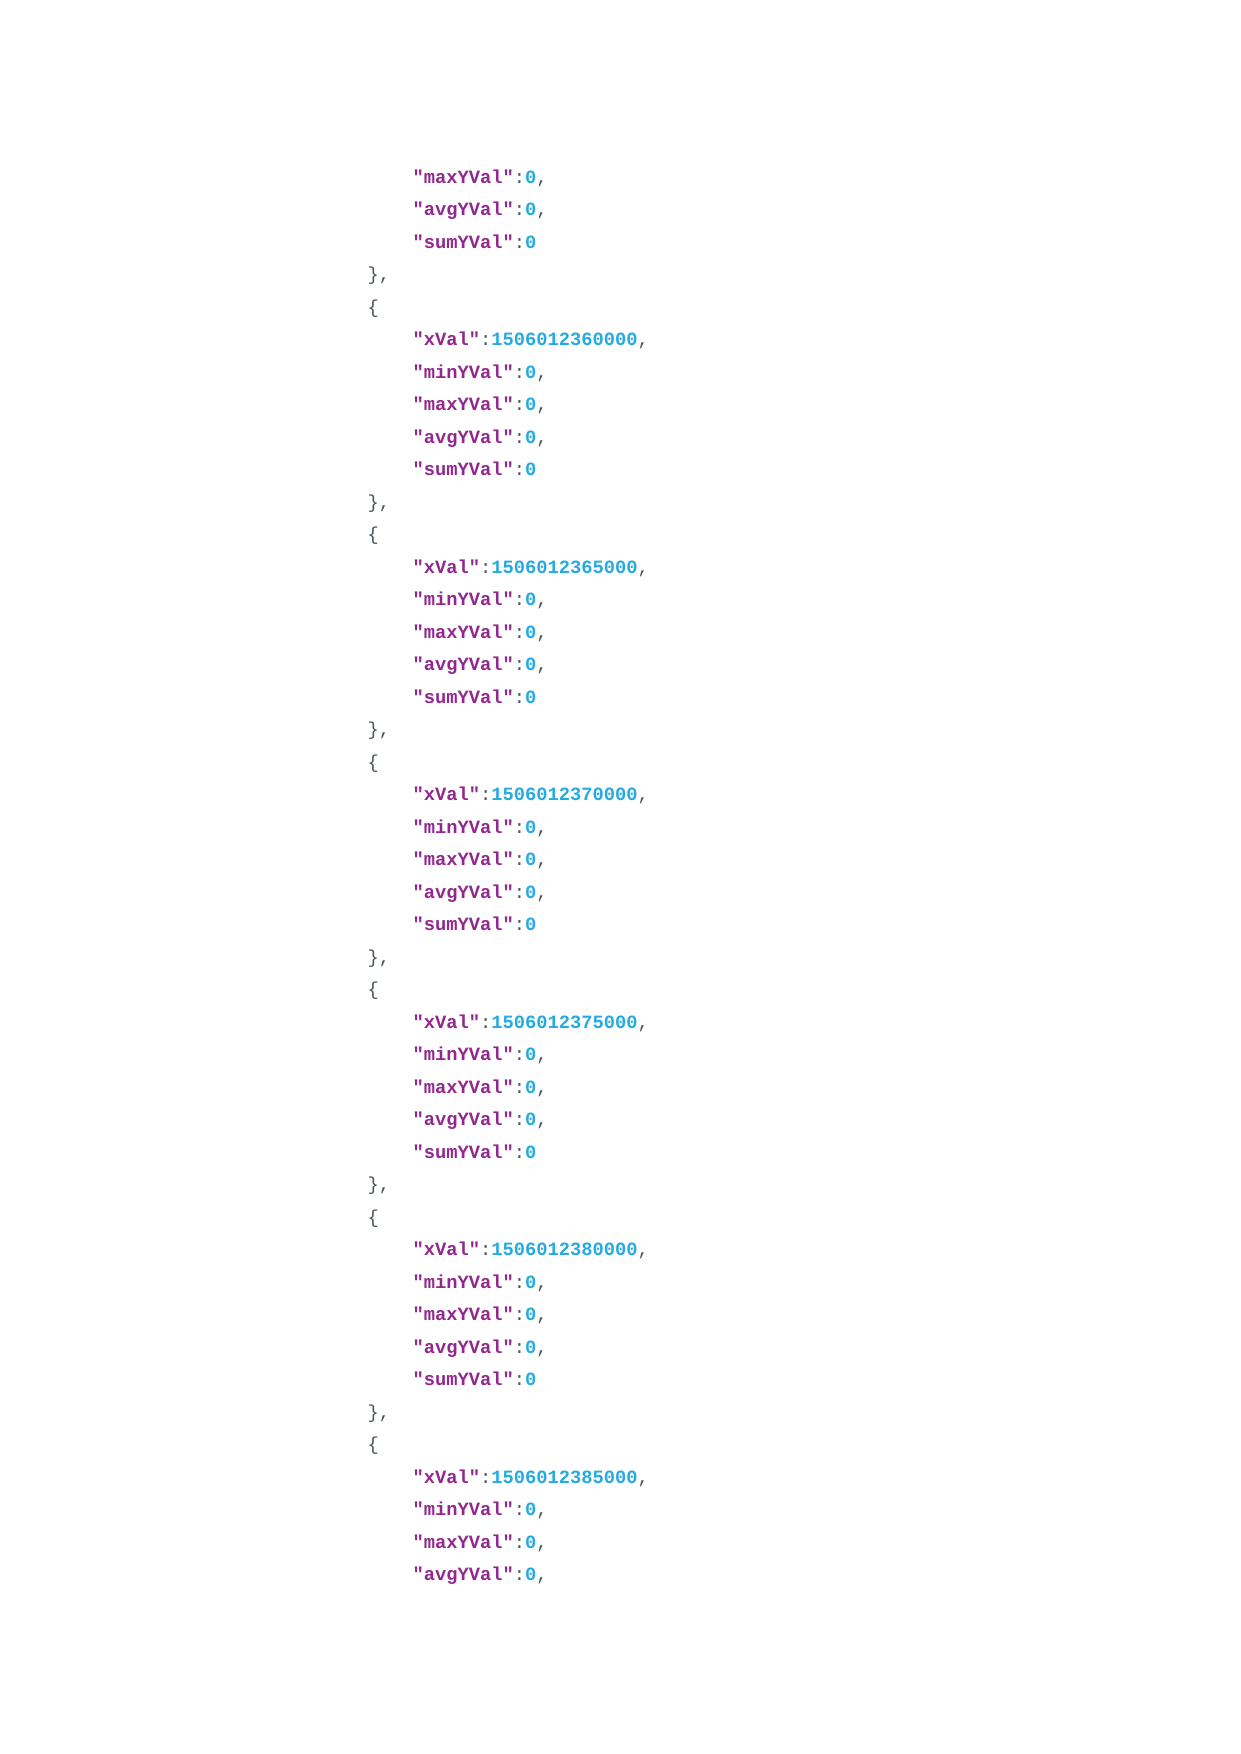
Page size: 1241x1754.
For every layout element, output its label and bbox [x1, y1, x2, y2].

text [187, 162, 1053, 1592]
